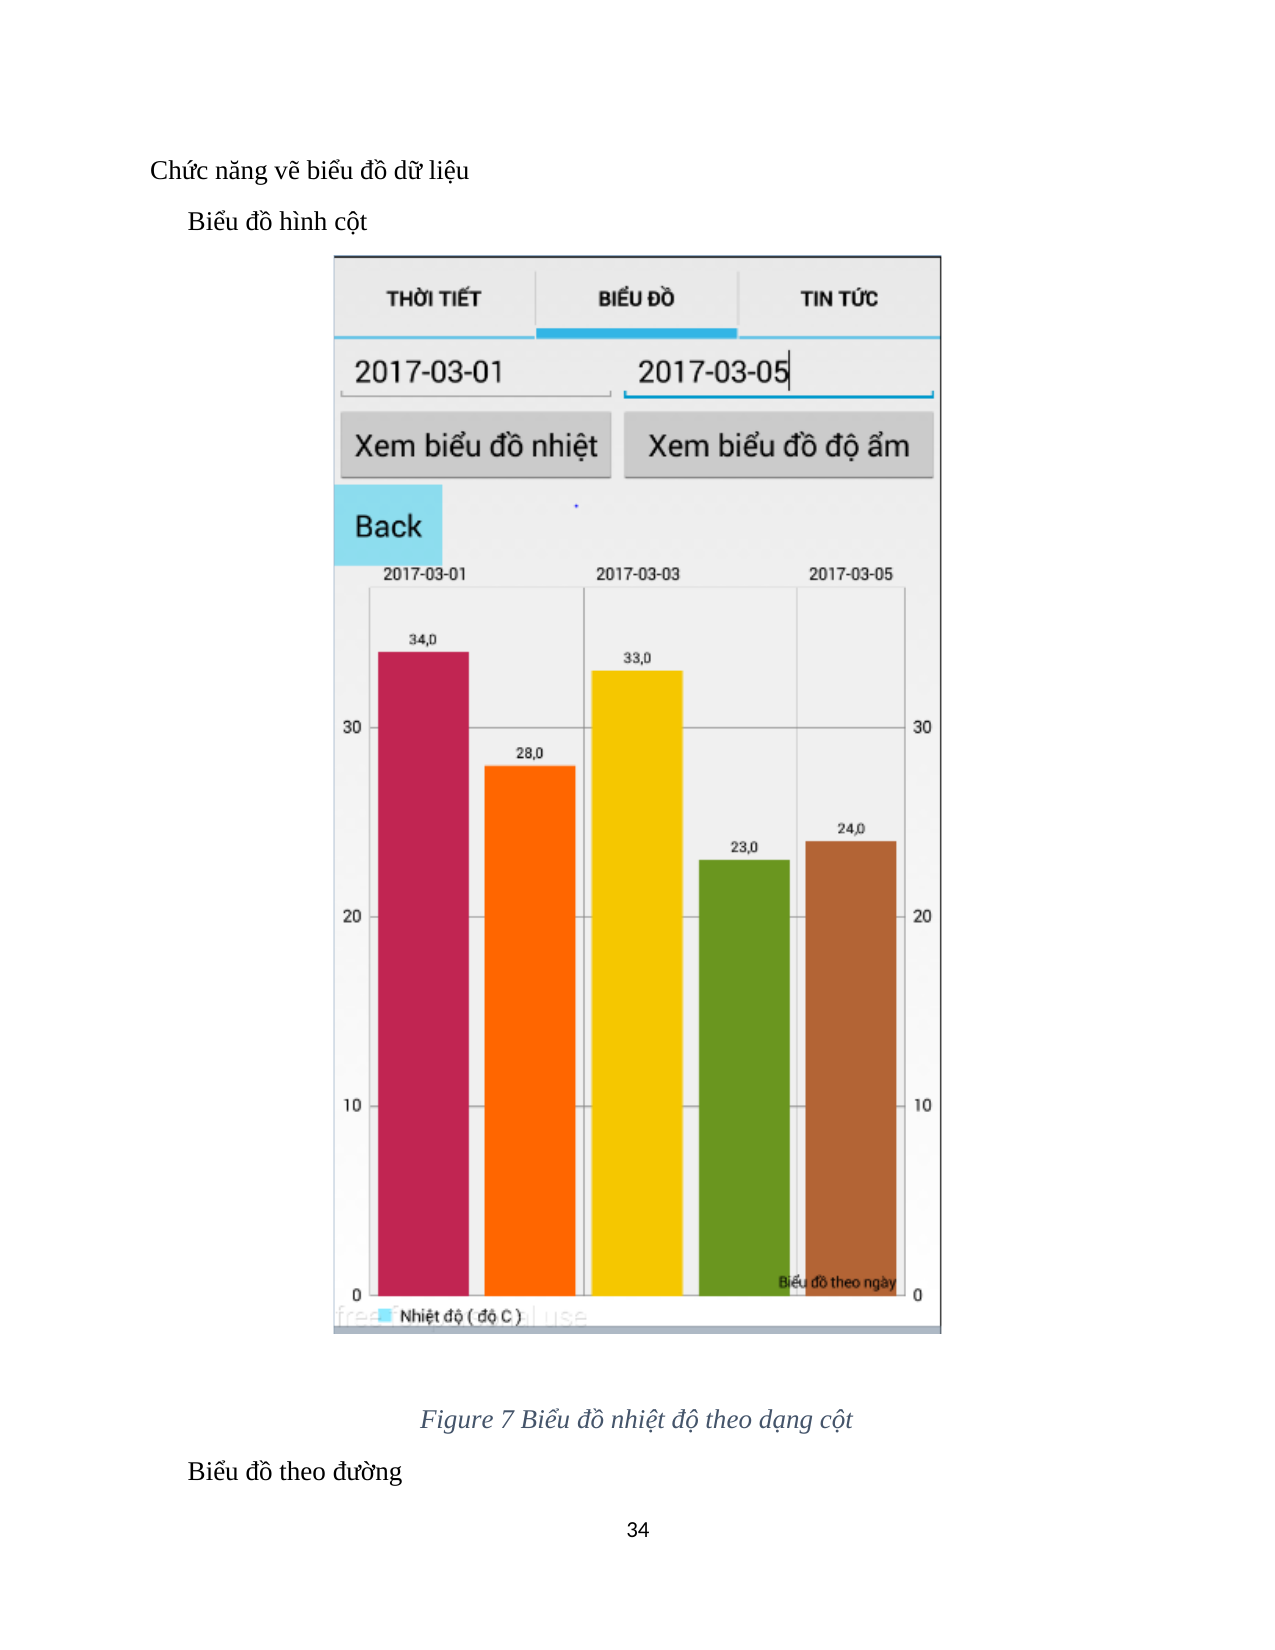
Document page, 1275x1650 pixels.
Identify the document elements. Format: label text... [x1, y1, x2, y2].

picture [333, 255, 942, 1334]
text Biểu đồ theo đường [187, 1455, 1125, 1486]
text Chức năng vẽ biểu đồ dữ liệu [150, 154, 1125, 185]
text Biểu đồ hình cột [187, 205, 1125, 236]
